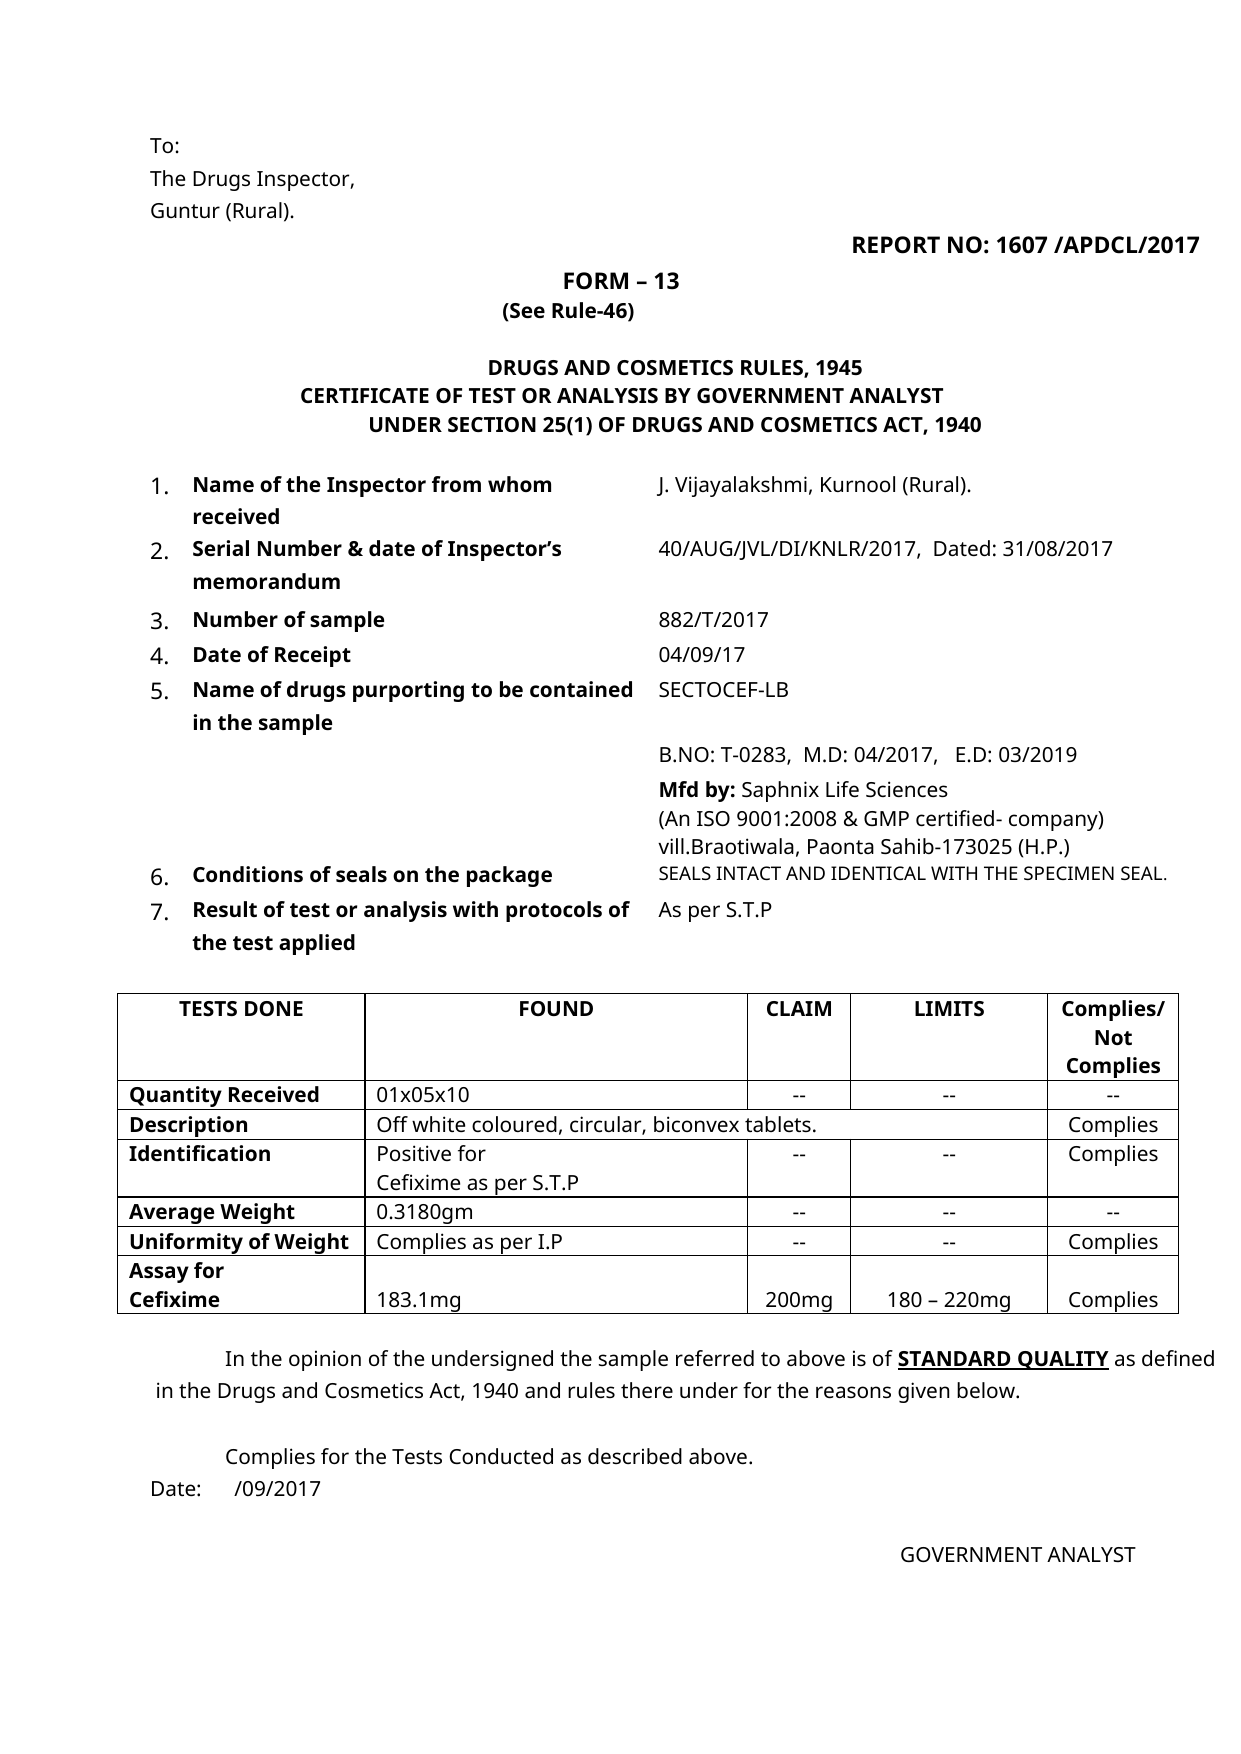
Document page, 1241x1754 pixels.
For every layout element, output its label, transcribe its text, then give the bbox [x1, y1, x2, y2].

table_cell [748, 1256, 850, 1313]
text (See Rule-46) [150, 296, 1200, 325]
text REPORT NO: 1607 /APDCL/2017 [150, 229, 1200, 260]
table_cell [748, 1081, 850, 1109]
text DRUGS AND COSMETICS RULES, 1945 [150, 353, 1200, 382]
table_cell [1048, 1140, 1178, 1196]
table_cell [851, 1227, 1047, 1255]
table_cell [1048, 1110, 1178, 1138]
text To: [150, 131, 1240, 160]
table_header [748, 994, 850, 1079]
text FORM – 13 [525, 265, 1200, 296]
text GOVERNMENT ANALYST [825, 1540, 1240, 1568]
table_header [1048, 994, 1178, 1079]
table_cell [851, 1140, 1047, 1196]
text In the opinion of the undersigned the sample referred to above is of STANDARD QUALITY as defined [150, 1074, 1240, 1372]
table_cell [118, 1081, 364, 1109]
text in the Drugs and Cosmetics Act, 1940 and rules there under for the reasons given below. [150, 1377, 1240, 1405]
text Complies for the Tests Conducted as described above. [150, 1442, 1240, 1470]
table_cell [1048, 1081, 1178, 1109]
text UNDER SECTION 25(1) OF DRUGS AND COSMETICS ACT, 1940 [150, 410, 1200, 438]
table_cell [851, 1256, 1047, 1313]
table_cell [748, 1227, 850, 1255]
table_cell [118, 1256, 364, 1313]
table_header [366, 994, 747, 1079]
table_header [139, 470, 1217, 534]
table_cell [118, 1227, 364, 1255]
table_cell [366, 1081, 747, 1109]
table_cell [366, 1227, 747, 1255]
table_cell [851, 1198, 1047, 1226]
text CERTIFICATE OF TEST OR ANALYSIS BY GOVERNMENT ANALYST [225, 382, 1200, 410]
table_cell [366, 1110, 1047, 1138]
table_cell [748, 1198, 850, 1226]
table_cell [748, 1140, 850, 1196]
text The Drugs Inspector, [150, 164, 1240, 192]
text Guntur (Rural). [150, 196, 1240, 225]
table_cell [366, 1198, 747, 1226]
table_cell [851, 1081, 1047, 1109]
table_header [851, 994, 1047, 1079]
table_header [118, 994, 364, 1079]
text Date: /09/2017 [150, 1474, 1240, 1503]
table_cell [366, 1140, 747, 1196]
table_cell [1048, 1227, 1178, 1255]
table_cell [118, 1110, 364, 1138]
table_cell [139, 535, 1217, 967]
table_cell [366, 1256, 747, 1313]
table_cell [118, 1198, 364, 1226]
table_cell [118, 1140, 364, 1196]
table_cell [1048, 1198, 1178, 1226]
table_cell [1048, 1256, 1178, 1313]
